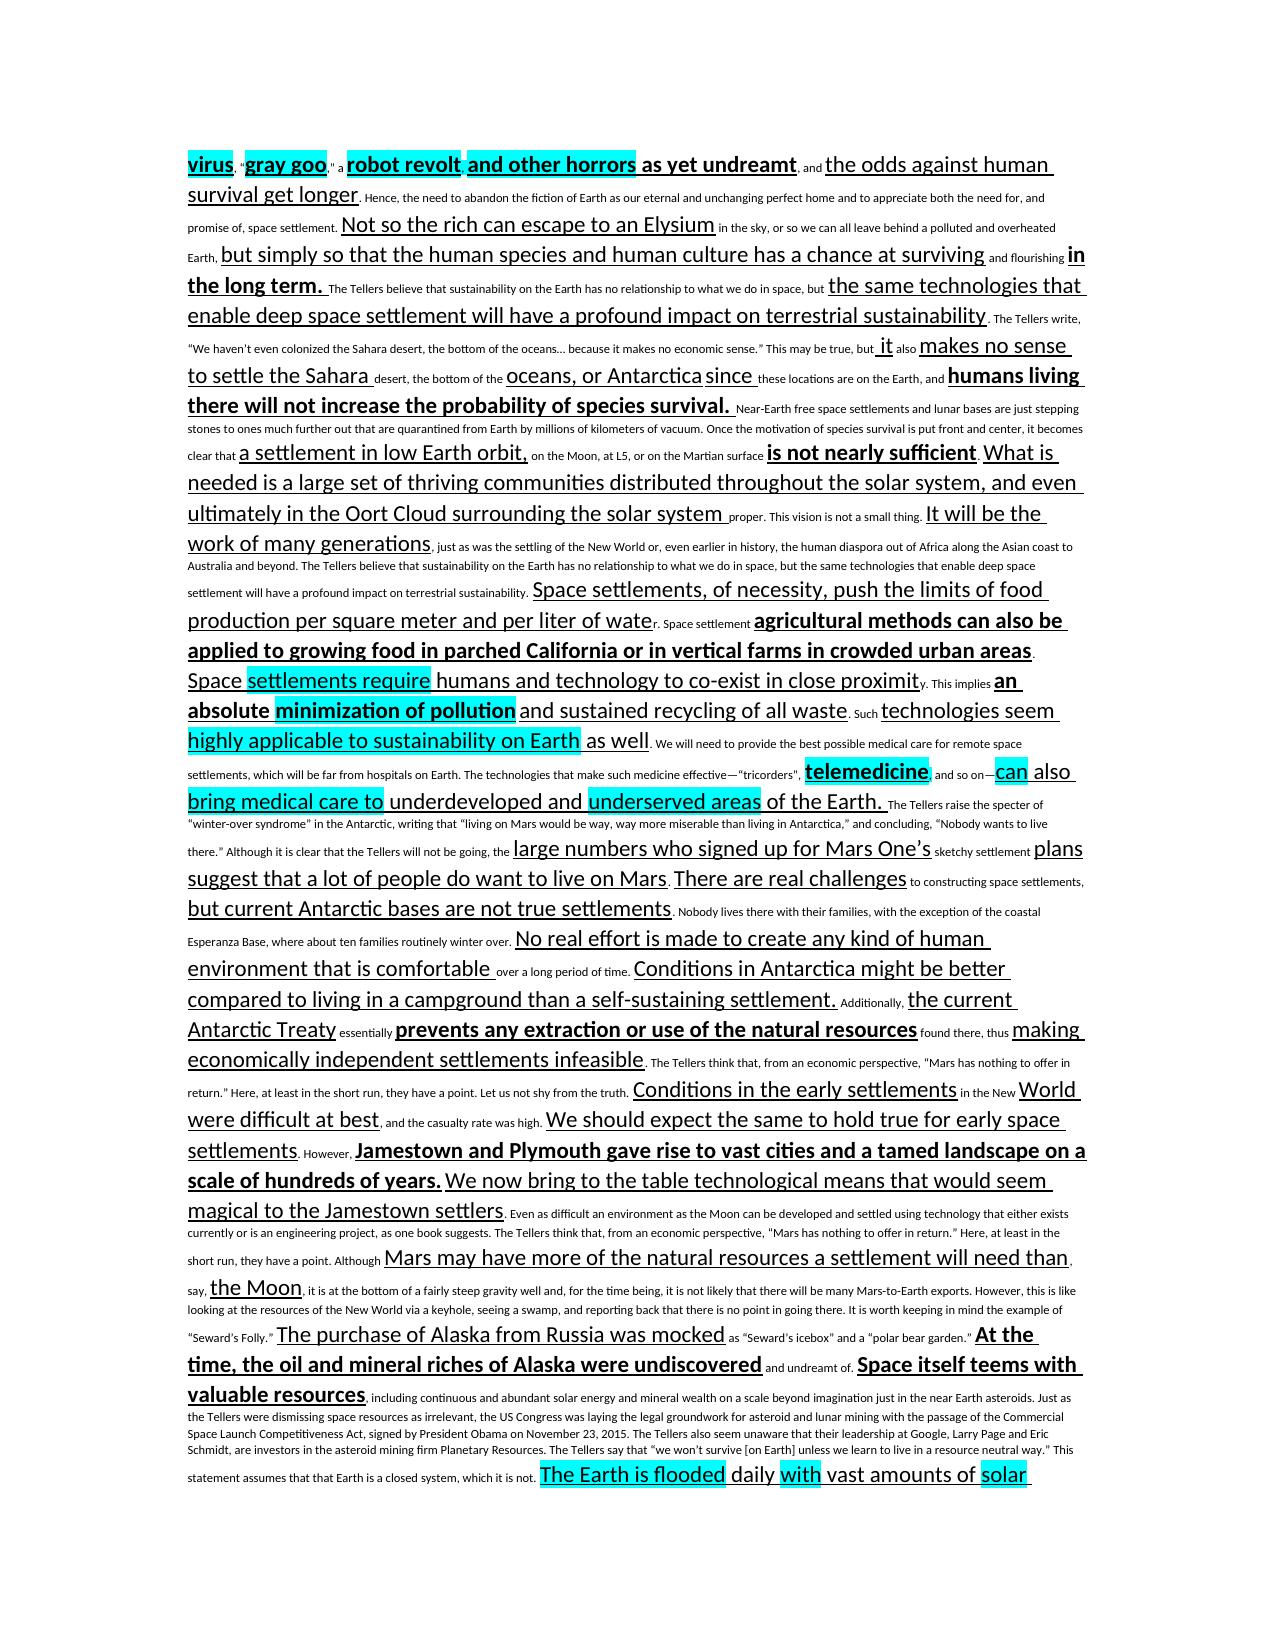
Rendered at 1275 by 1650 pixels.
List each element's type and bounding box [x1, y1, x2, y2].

text [187, 150, 1087, 1488]
